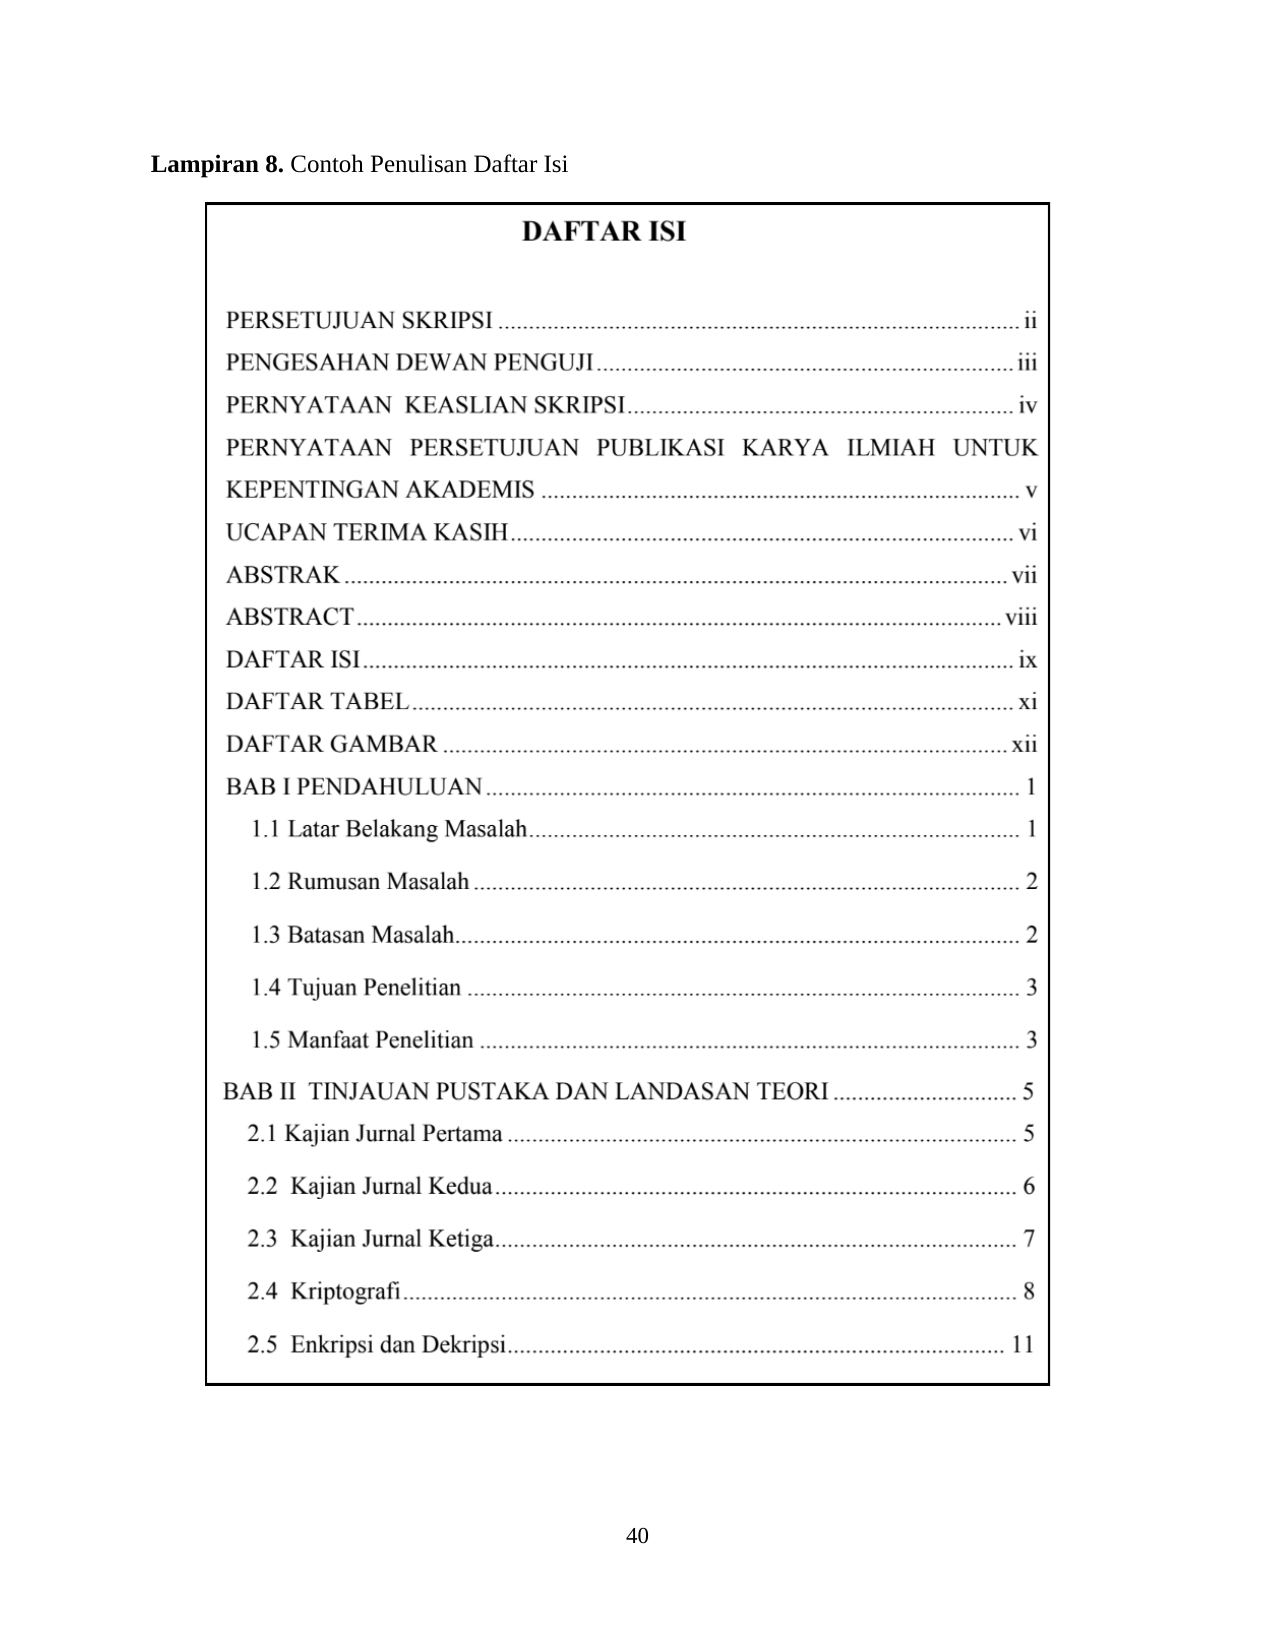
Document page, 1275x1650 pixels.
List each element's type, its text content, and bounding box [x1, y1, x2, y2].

text Lampiran 8. Contoh Penulisan Daftar Isi [151, 149, 1242, 178]
picture [205, 202, 1051, 1386]
